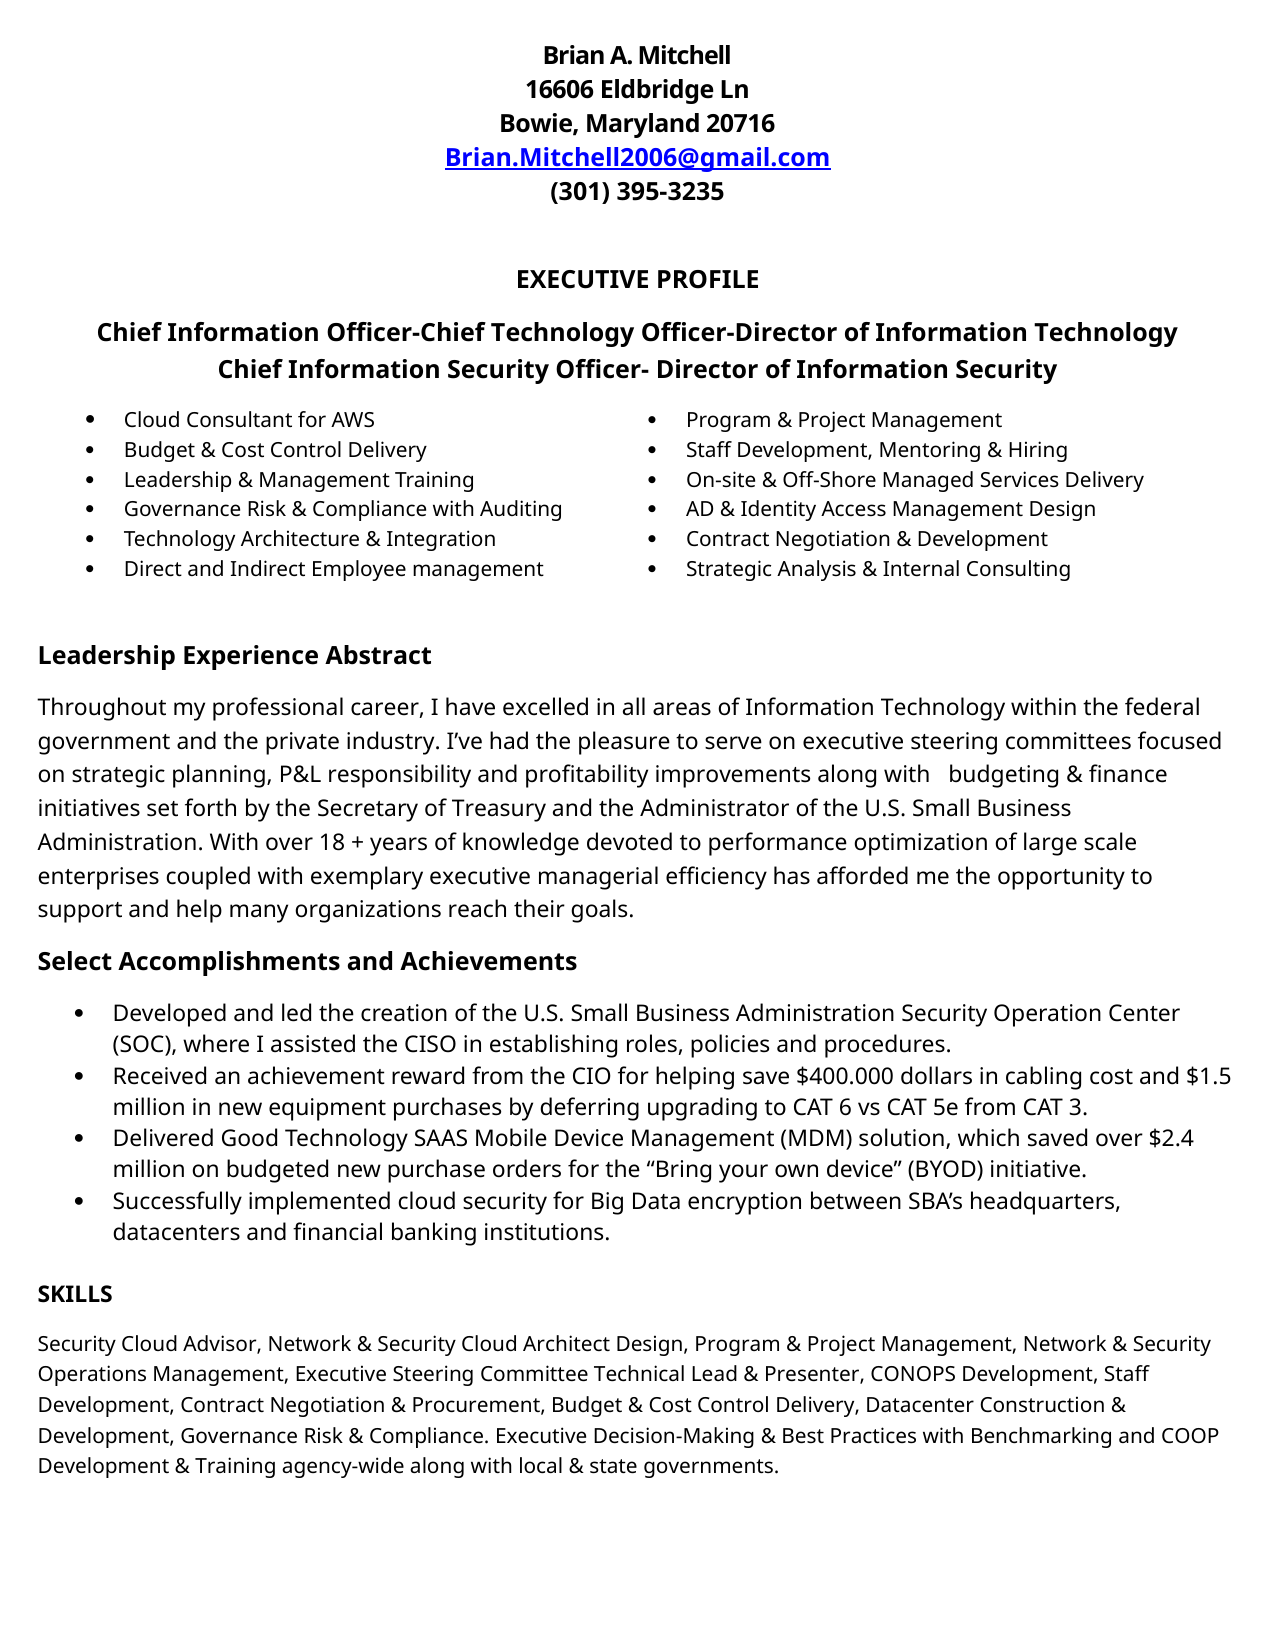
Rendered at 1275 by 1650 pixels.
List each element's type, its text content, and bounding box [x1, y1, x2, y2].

text Select Accomplishments and Achievements [37, 944, 1237, 978]
text Chief Information Officer-Chief Technology Officer-Director of Information Technology [37, 315, 1237, 349]
text SKILLS [37, 1278, 1237, 1310]
list Received an achievement reward from the CIO for helping save $400.000 dollars in cabling cost and $1.5 million in new equipment purchases by deferring upgrading to CAT 6 vs CAT 5e from CAT 3. [75, 1060, 1237, 1122]
table_cell On-site & Off-Shore Managed Services Delivery [600, 465, 1161, 494]
table_cell Direct and Indirect Employee management [38, 554, 599, 584]
text EXECUTIVE PROFILE [37, 261, 1237, 295]
table_cell AD & Identity Access Management Design [600, 495, 1161, 524]
list Developed and led the creation of the U.S. Small Business Administration Security Operation Center (SOC), where I assisted the CISO in establishing roles, policies and procedures. [75, 997, 1237, 1060]
table_cell Budget & Cost Control Delivery [38, 435, 599, 465]
table_cell Governance Risk & Compliance with Auditing [38, 495, 599, 524]
table_header Program & Project Management [600, 405, 1161, 435]
text (301) 395-3235 [37, 174, 1237, 208]
table_cell Leadership & Management Training [38, 465, 599, 494]
text Brian.Mitchell2006@gmail.com [37, 140, 1237, 174]
table_cell Technology Architecture & Integration [38, 524, 599, 554]
text Chief Information Security Officer- Director of Information Security [37, 351, 1237, 386]
text Security Cloud Advisor, Network & Security Cloud Architect Design, Program & Project Management, Network & Security Operations Management, Executive Steering Committee Technical Lead & Presenter, CONOPS Development, Staff Development, Contract Negotiation & Procurement, Budget & Cost Control Delivery, Datacenter Construction & Development, Governance Risk & Compliance. Executive Decision-Making & Best Practices with Benchmarking and COOP Development & Training agency-wide along with local & state governments. [37, 1329, 1237, 1480]
table_cell Staff Development, Mentoring & Hiring [600, 435, 1161, 465]
table_cell Contract Negotiation & Development [600, 524, 1161, 554]
table_cell Strategic Analysis & Internal Consulting [600, 554, 1161, 584]
list Successfully implemented cloud security for Big Data encryption between SBA’s headquarters, datacenters and financial banking institutions. [75, 1185, 1237, 1247]
text Throughout my professional career, I have excelled in all areas of Information Technology within the federal government and the private industry. I’ve had the pleasure to serve on executive steering committees focused on strategic planning, P&L responsibility and profitability improvements along with budgeting & finance initiatives set forth by the Secretary of Treasury and the Administrator of the U.S. Small Business Administration. With over 18 + years of knowledge devoted to performance optimization of large scale enterprises coupled with exemplary executive managerial efficiency has afforded me the opportunity to support and help many organizations reach their goals. [37, 691, 1237, 924]
list Delivered Good Technology SAAS Mobile Device Management (MDM) solution, which saved over $2.4 million on budgeted new purchase orders for the “Bring your own device” (BYOD) initiative. [75, 1122, 1237, 1185]
text 16606 Eldbridge Ln [37, 72, 1237, 106]
table_header Cloud Consultant for AWS [38, 405, 599, 435]
text Bowie, Maryland 20716 [37, 106, 1237, 140]
text Leadership Experience Abstract [37, 637, 1237, 671]
title Brian A. Mitchell [37, 37, 1237, 72]
